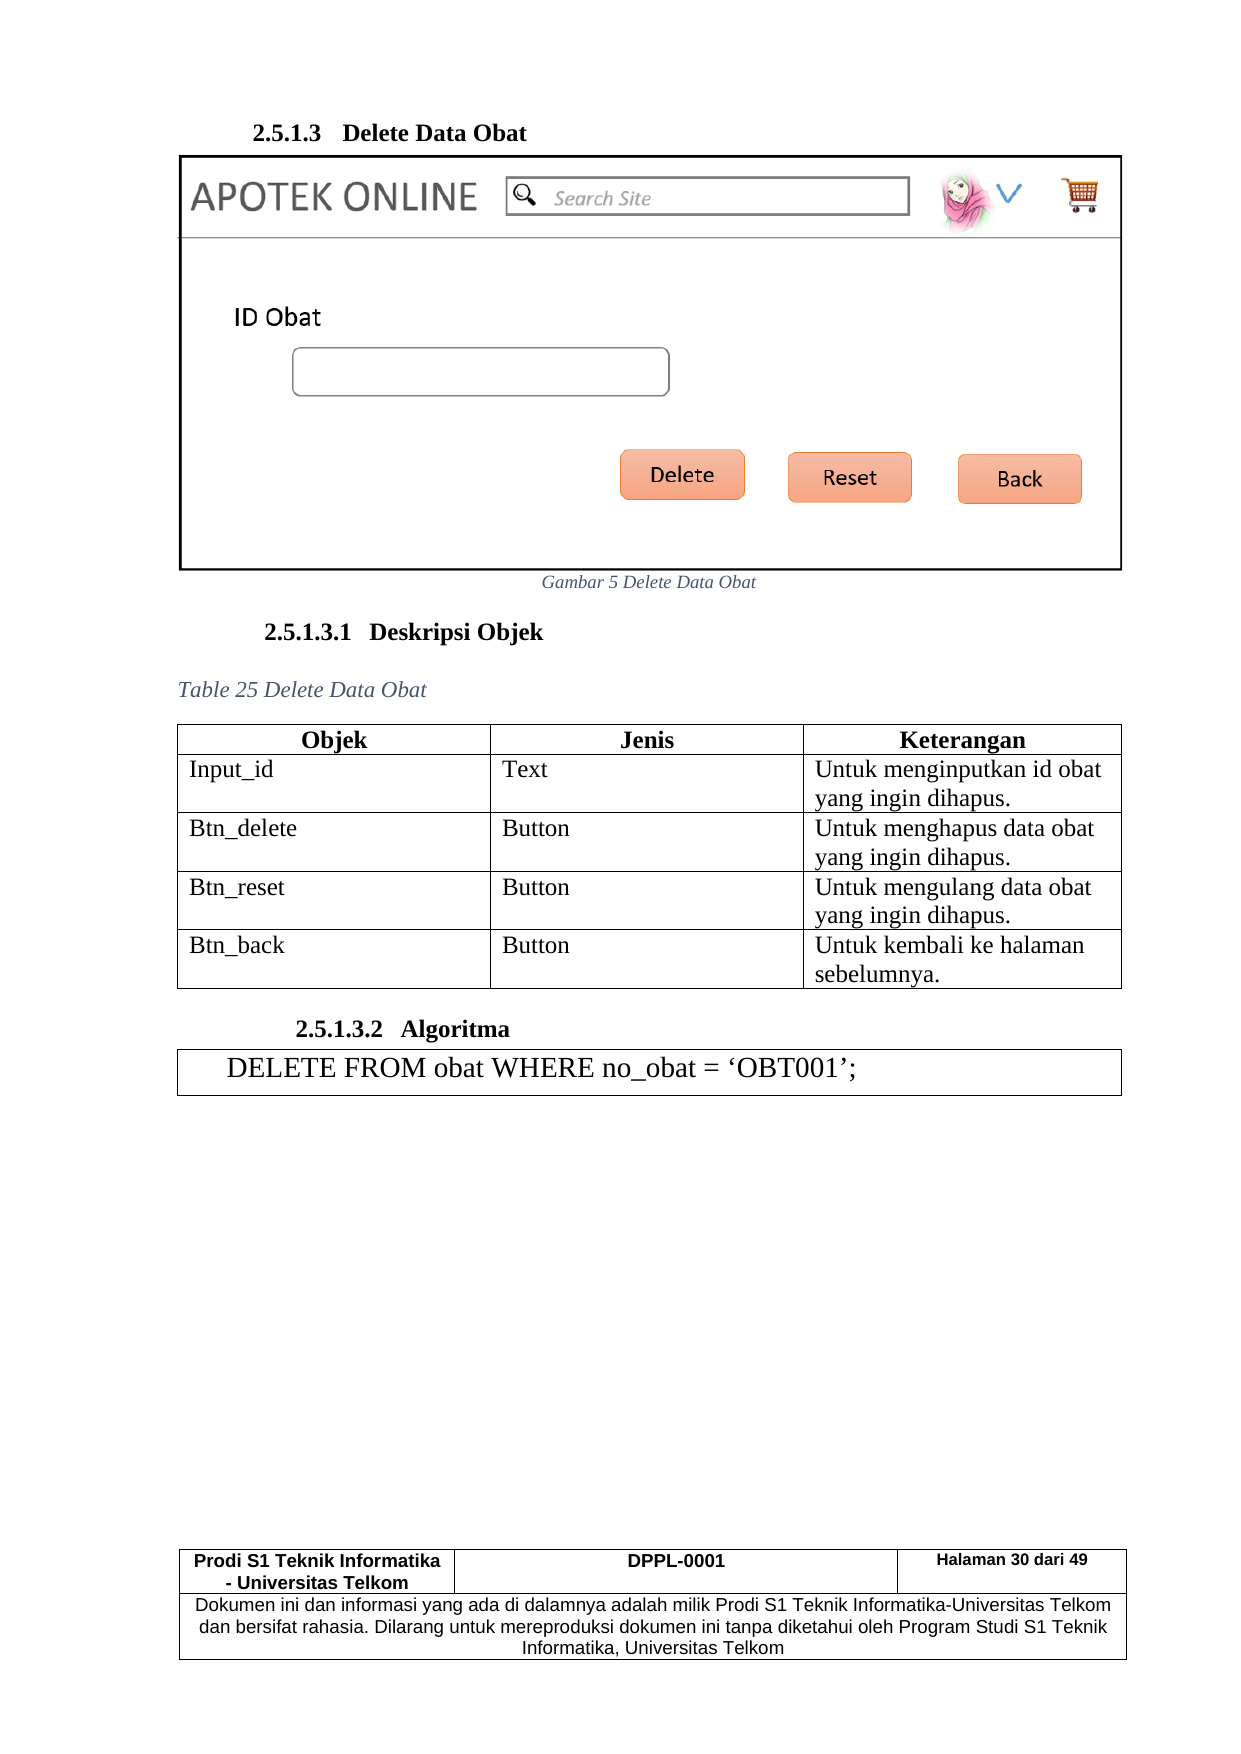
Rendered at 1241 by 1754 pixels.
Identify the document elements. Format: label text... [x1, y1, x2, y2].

table_cell Untuk menghapus data obat yang ingin dihapus. [804, 813, 1121, 871]
text Table 25 Delete Data Obat [177, 677, 1122, 703]
subtitle Delete Data Obat [252, 118, 1122, 147]
table_cell Text [491, 755, 803, 812]
table_cell Input_id [178, 755, 490, 812]
table_cell Button [491, 872, 803, 929]
table_cell Button [491, 930, 803, 988]
picture [177, 153, 1123, 571]
table_cell Untuk menginputkan id obat yang ingin dihapus. [804, 755, 1121, 812]
text Gambar 5 Delete Data Obat [177, 571, 1122, 592]
subtitle Algoritma [295, 1014, 1122, 1042]
subtitle Deskripsi Objek [264, 617, 1122, 646]
table_cell Untuk kembali ke halaman sebelumnya. [804, 930, 1121, 988]
table_cell Btn_back [178, 930, 490, 988]
table_header DELETE FROM obat WHERE no_obat = ‘OBT001’; [178, 1050, 1121, 1095]
table_cell Untuk mengulang data obat yang ingin dihapus. [804, 872, 1121, 929]
table_header Objek [178, 725, 490, 753]
table_cell Btn_delete [178, 813, 490, 871]
table_cell Btn_reset [178, 872, 490, 929]
table_cell Button [491, 813, 803, 871]
table_header Keterangan [804, 725, 1121, 753]
table_header Jenis [491, 725, 803, 753]
